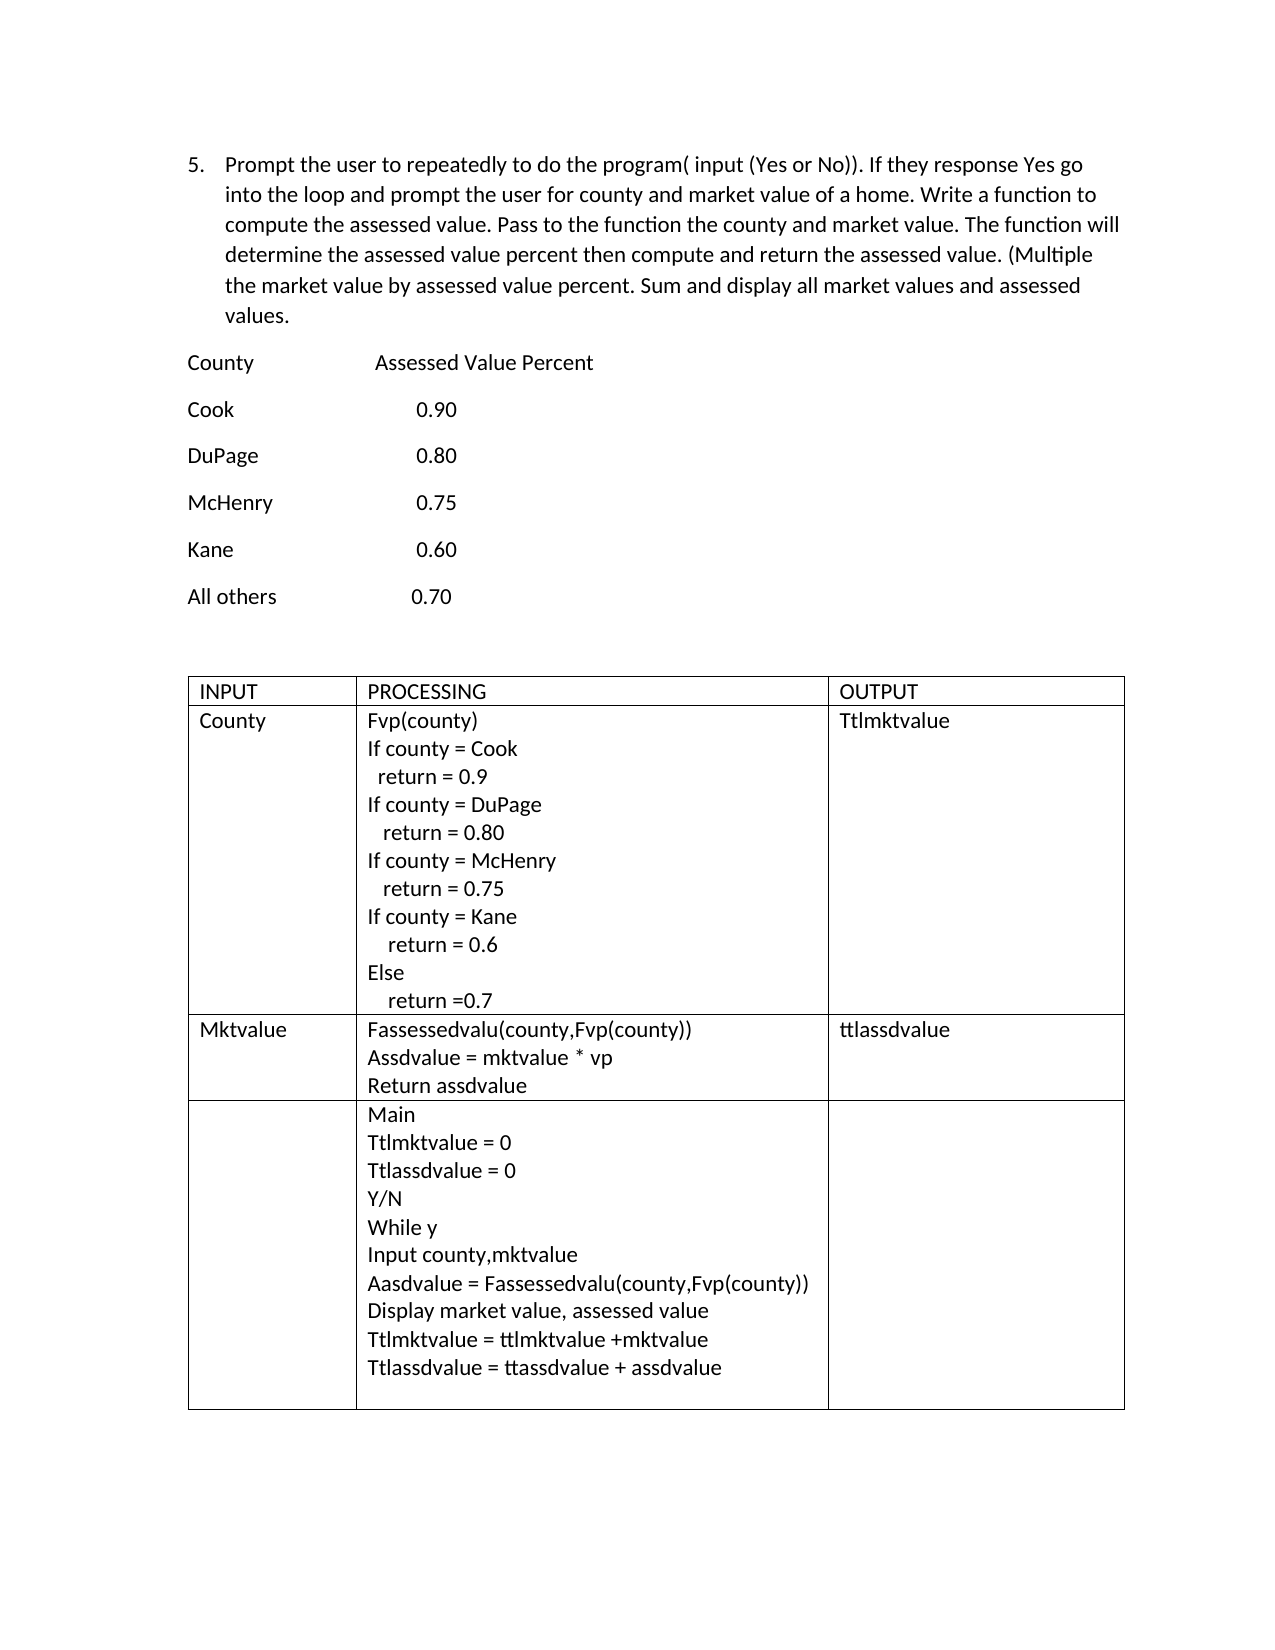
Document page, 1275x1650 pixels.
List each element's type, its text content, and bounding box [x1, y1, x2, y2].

table_cell Mktvalue [189, 1015, 356, 1099]
table_cell [829, 1101, 1124, 1409]
table_header OUTPUT [829, 677, 1124, 705]
text All others 0.70 [187, 582, 1125, 610]
table_cell Ttlmktvalue [829, 706, 1124, 1014]
text County Assessed Value Percent [187, 348, 1125, 376]
text Cook 0.90 [187, 395, 1125, 423]
table_cell ttlassdvalue [829, 1015, 1124, 1099]
table_cell Fassessedvalu(county,Fvp(county)) Assdvalue = mktvalue * vp Return assdvalue [357, 1015, 828, 1099]
table_cell Fvp(county) If county = Cook return = 0.9 If county = DuPage return = 0.80 If county = McHenry return = 0.75 If county = Kane return = 0.6 Else return =0.7 [357, 706, 828, 1014]
table_header INPUT [189, 677, 356, 705]
table_cell Main Ttlmktvalue = 0 Ttlassdvalue = 0 Y/N While y Input county,mktvalue Aasdvalue = Fassessedvalu(county,Fvp(county)) Display market value, assessed value Ttlmktvalue = ttlmktvalue +mktvalue Ttlassdvalue = ttassdvalue + assdvalue [357, 1101, 828, 1409]
text McHenry 0.75 [187, 488, 1125, 517]
list Prompt the user to repeatedly to do the program( input (Yes or No)). If they response Yes go into the loop and prompt the user for county and market value of a home. Write a function to compute the assessed value. Pass to the function the county and market value. The function will determine the assessed value percent then compute and return the assessed value. (Multiple the market value by assessed value percent. Sum and display all market values and assessed values. [187, 150, 1125, 329]
table_cell County [189, 706, 356, 1014]
table_cell [189, 1101, 356, 1409]
text Kane 0.60 [187, 535, 1125, 563]
table_header PROCESSING [357, 677, 828, 705]
text DuPage 0.80 [187, 442, 1125, 470]
